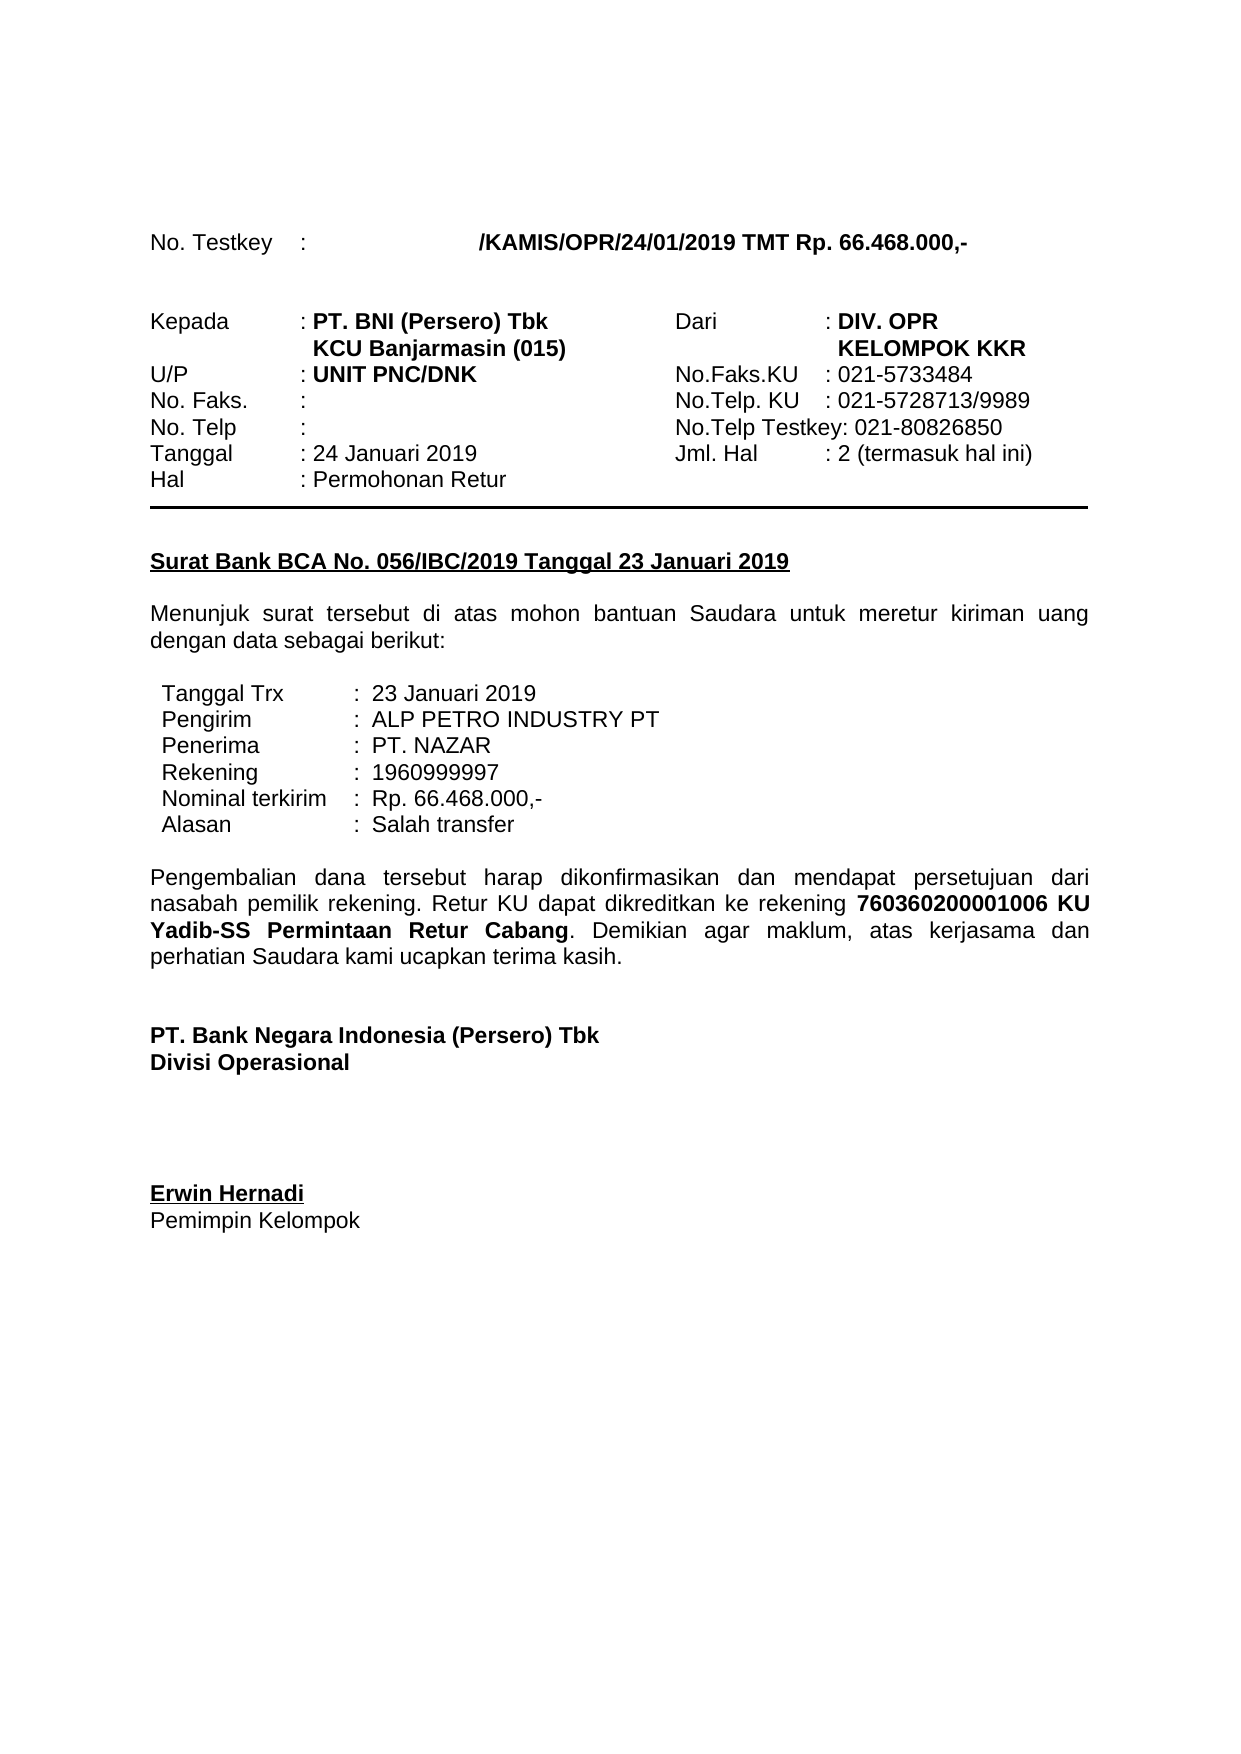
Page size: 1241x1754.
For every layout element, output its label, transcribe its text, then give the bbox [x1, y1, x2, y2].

text U/P : UNIT PNC/DNK No.Faks.KU : 021-5733484 [150, 361, 1090, 387]
text Divisi Operasional [150, 1048, 1090, 1075]
text KCU Banjarmasin (015) KELOMPOK KKR [150, 334, 1090, 361]
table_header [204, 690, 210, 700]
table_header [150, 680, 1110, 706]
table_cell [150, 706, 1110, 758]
text Menunjuk surat tersebut di atas mohon bantuan Saudara untuk meretur kiriman uang dengan data sebagai berikut: [150, 600, 1090, 653]
text Pengembalian dana tersebut harap dikonfirmasikan dan mendapat persetujuan dari nasabah pemilik rekening. Retur KU dapat dikreditkan ke rekening 760360200001006 KU Yadib-SS Permintaan Retur Cabang. Demikian agar maklum, atas kerjasama dan perhatian Saudara kami ucapkan terima kasih. [150, 864, 1090, 969]
text Kepada : PT. BNI (Persero) Tbk Dari : DIV. OPR [150, 308, 1090, 334]
text No. Faks. : No.Telp. KU : 021-5728713/9989 [150, 387, 1090, 413]
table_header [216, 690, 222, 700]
text Hal : Permohonan Retur [150, 466, 1090, 493]
text No. Testkey : /KAMIS/OPR/24/01/2019 TMT Rp. 66.468.000,- [150, 229, 1090, 255]
text Surat Bank BCA No. 056/IBC/2019 Tanggal 23 Januari 2019 [150, 548, 1090, 574]
text Pemimpin Kelompok [150, 1207, 1090, 1233]
text Tanggal : 24 Januari 2019 Jml. Hal : 2 (termasuk hal ini) [150, 440, 1090, 466]
text Erwin Hernadi [150, 1180, 1090, 1207]
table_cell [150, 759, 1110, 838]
text No. Telp : No.Telp Testkey: 021-80826850 [150, 413, 1090, 440]
text PT. Bank Negara Indonesia (Persero) Tbk [150, 1022, 1090, 1048]
